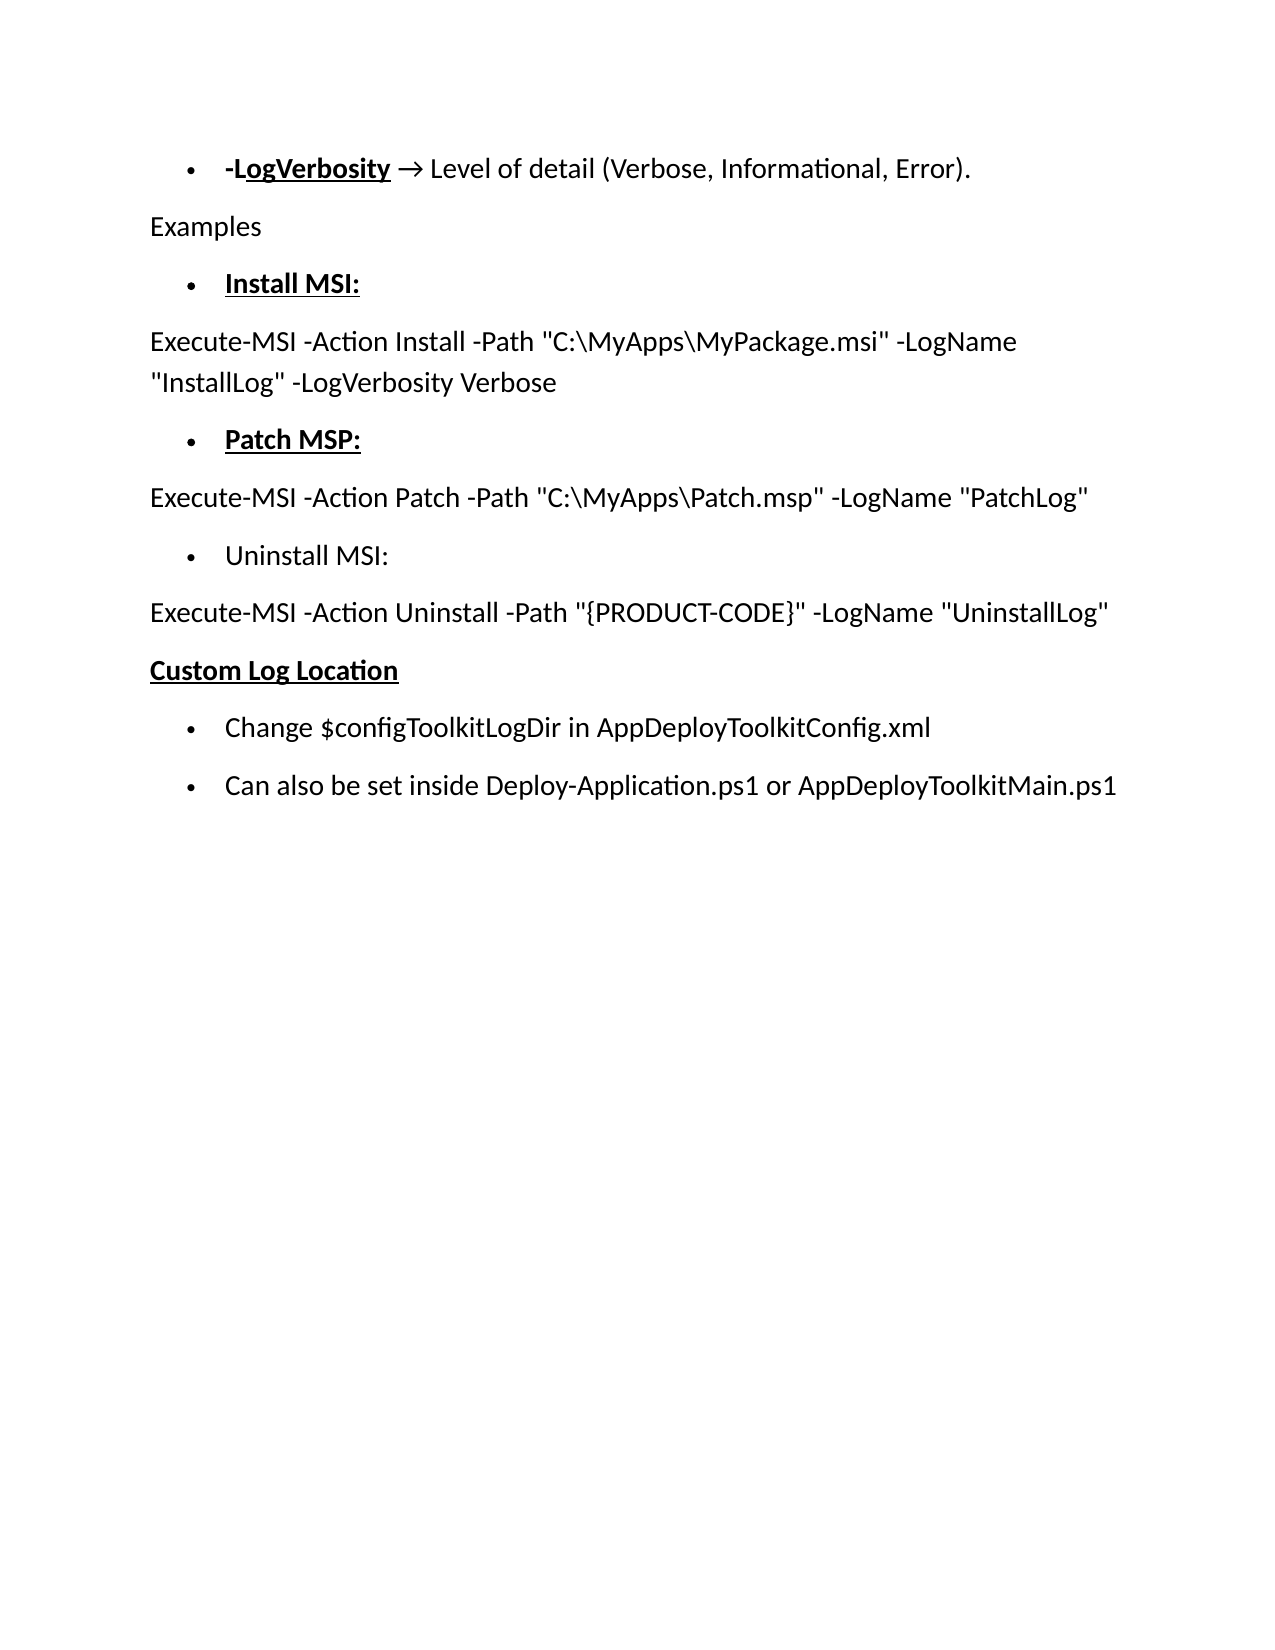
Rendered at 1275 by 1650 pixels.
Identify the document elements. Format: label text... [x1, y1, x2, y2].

list Can also be set inside Deploy-Application.ps1 or AppDeployToolkitMain.ps1 [187, 767, 1125, 803]
text Custom Log Location [150, 652, 1125, 687]
text Execute-MSI -Action Patch -Path "C:\MyApps\Patch.msp" -LogName "PatchLog" [150, 479, 1125, 514]
text Examples [150, 208, 1125, 243]
list Install MSI: [187, 265, 1125, 301]
list Uninstall MSI: [187, 537, 1125, 572]
text Execute-MSI -Action Uninstall -Path "{PRODUCT-CODE}" -LogName "UninstallLog" [150, 594, 1125, 630]
list Change $configToolkitLogDir in AppDeployToolkitConfig.xml [187, 709, 1125, 745]
list -LogVerbosity → Level of detail (Verbose, Informational, Error). [187, 150, 1125, 186]
list Patch MSP: [187, 421, 1125, 457]
text Execute-MSI -Action Install -Path "C:\MyApps\MyPackage.msi" -LogName "InstallLog" -LogVerbosity Verbose [150, 323, 1125, 399]
